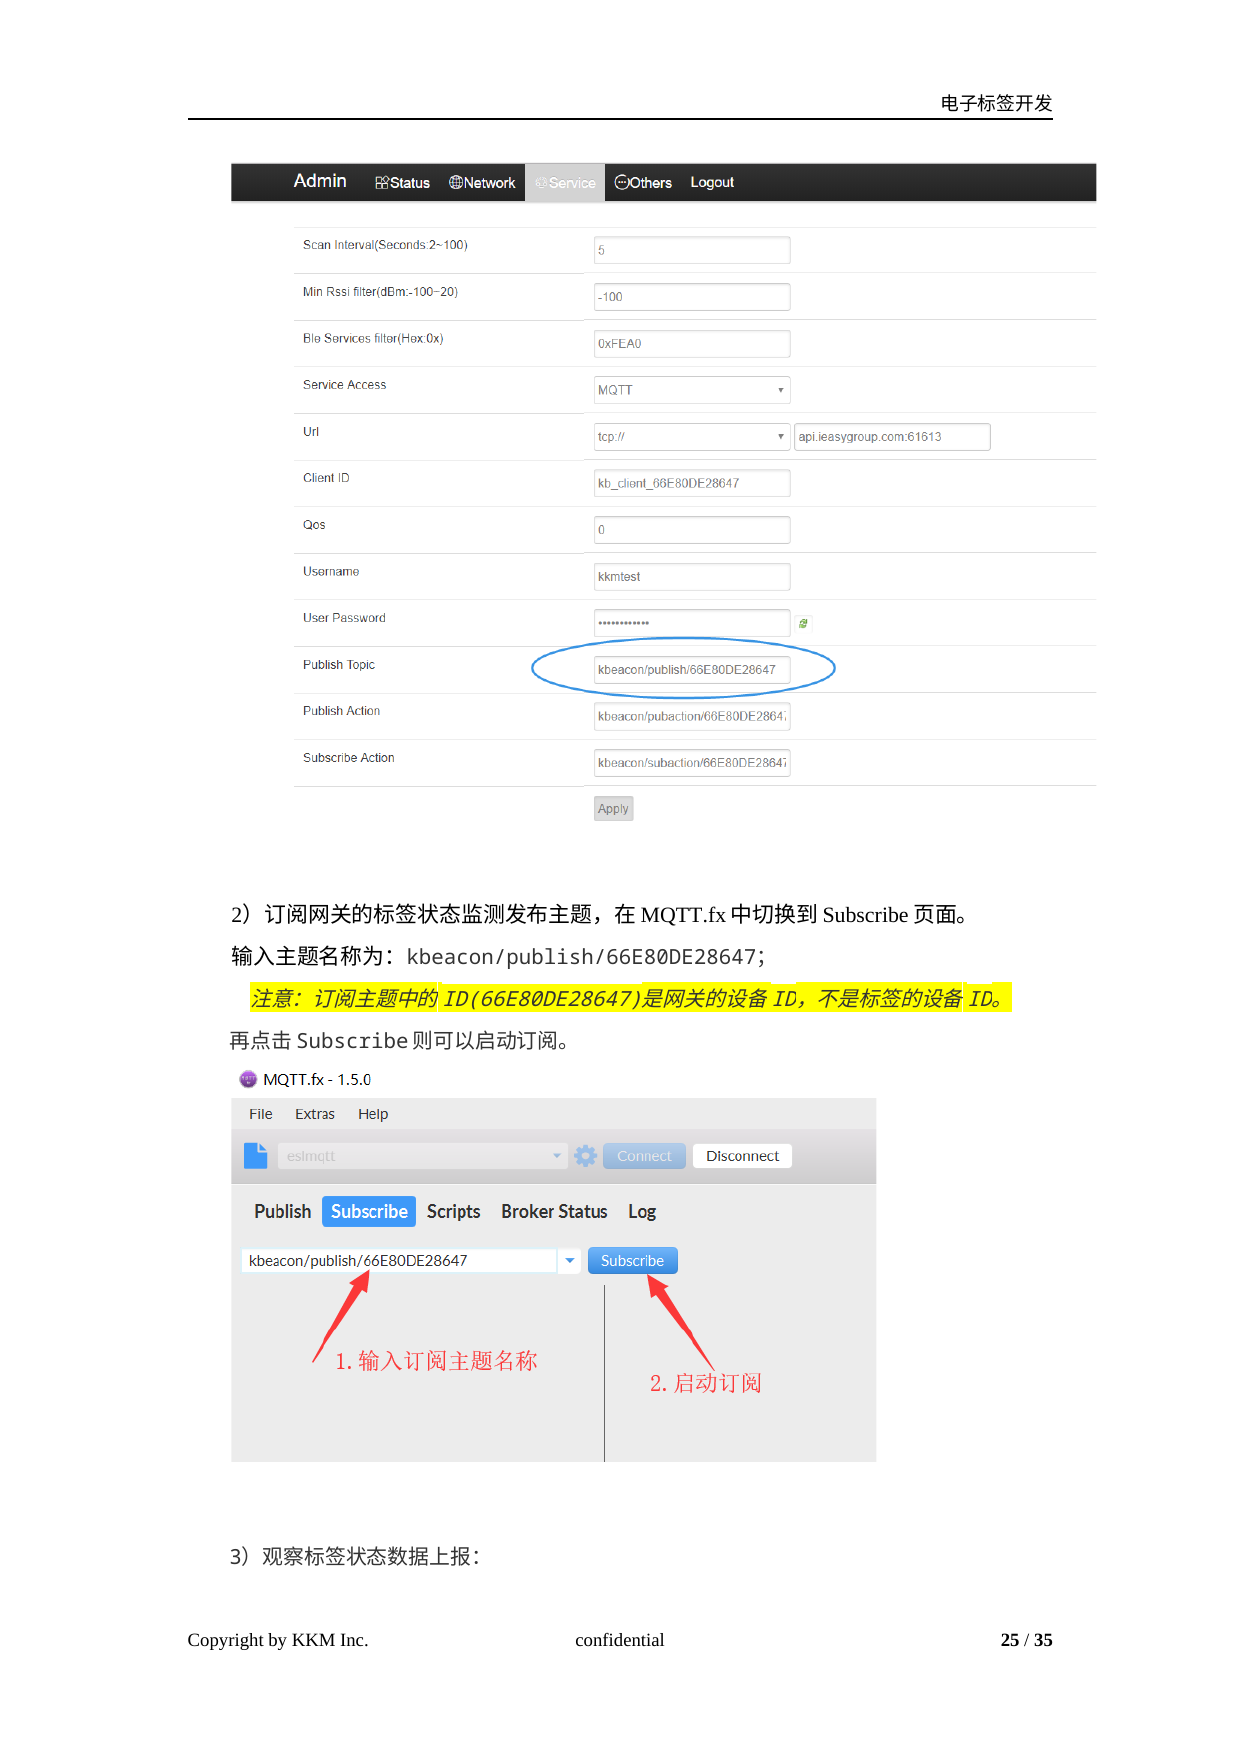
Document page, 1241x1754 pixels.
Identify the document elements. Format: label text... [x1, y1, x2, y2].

text 3）观察标签状态数据上报： [187, 1539, 1053, 1572]
text 2）订阅网关的标签状态监测发布主题，在MQTT.fx中切换到Subscribe页面。 [187, 896, 1053, 929]
picture [231, 1065, 877, 1462]
text 注意：订阅主题中的ID(66E80DE28647)是网关的设备ID，不是标签的设备ID。 [187, 981, 1053, 1013]
text 再点击Subscribe则可以启动订阅。 [187, 1023, 1053, 1055]
picture [231, 162, 1097, 836]
text 输入主题名称为：kbeacon/publish/66E80DE28647； [187, 938, 1053, 971]
